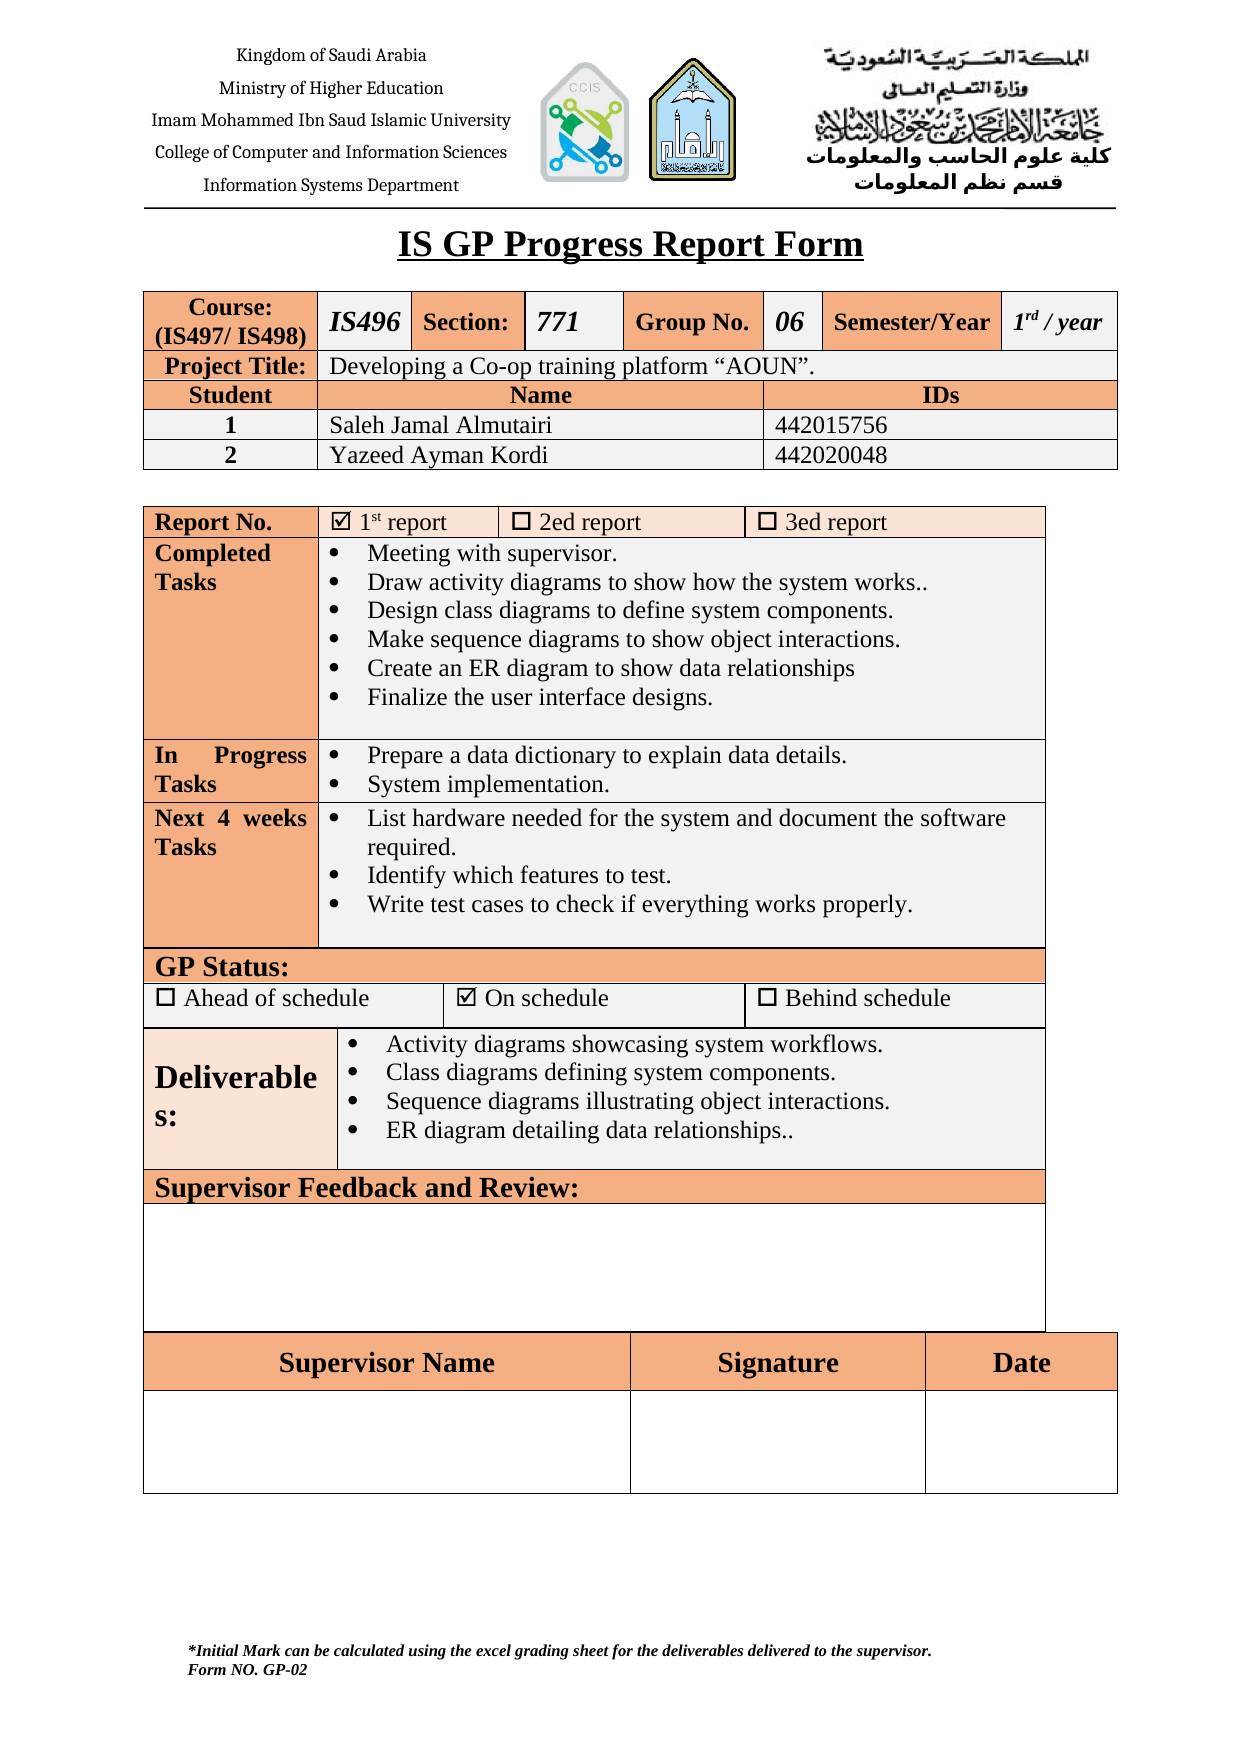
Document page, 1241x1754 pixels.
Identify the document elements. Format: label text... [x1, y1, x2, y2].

table_header Supervisor Name [144, 1333, 630, 1390]
picture [649, 58, 736, 181]
table_header Course: (IS497/ IS498) [144, 292, 317, 350]
table_cell 1 [144, 410, 317, 439]
table_header 06 [764, 292, 822, 350]
table_cell 442020048 [764, 440, 1117, 469]
table_header Section: [412, 292, 524, 350]
table_cell Name [318, 381, 763, 409]
table_cell Behind schedule [746, 984, 1045, 1027]
table_cell Project Title: [144, 351, 317, 379]
table_header Report No. [144, 507, 318, 537]
table_cell Developing a Co-op training platform “AOUN”. [318, 351, 1117, 379]
table_header 771 [526, 292, 623, 350]
text IS GP Progress Report Form [143, 222, 1118, 265]
table_cell On schedule [444, 984, 744, 1027]
table_cell Meeting with supervisor. Draw activity diagrams to show how the system works.. Design class diagrams to define system components. Make sequence diagrams to show object interactions. Create an ER diagram to show data relationships Finalize the user interface designs. [319, 538, 1045, 739]
table_header 3ed report [746, 507, 1045, 537]
table_header Date [926, 1333, 1117, 1390]
table_header GP Status: [144, 949, 1045, 982]
table_cell Prepare a data dictionary to explain data details. System implementation. [319, 740, 1045, 802]
table_cell In Progress Tasks [144, 740, 318, 802]
table_cell [144, 1391, 630, 1493]
table_cell Next 4 weeks Tasks [144, 803, 318, 947]
picture [795, 35, 1116, 157]
table_cell List hardware needed for the system and document the software required. Identify which features to test. Write test cases to check if everything works properly. [319, 803, 1045, 947]
table_cell Ahead of schedule [144, 984, 443, 1027]
table_cell Yazeed Ayman Kordi [318, 440, 763, 469]
table_header Semester/Year [823, 292, 1001, 350]
table_cell 2 [144, 440, 317, 469]
table_cell [631, 1391, 925, 1493]
table_cell Saleh Jamal Almutairi [318, 410, 763, 439]
table_cell Student [144, 381, 317, 409]
table_header 1rd / year [1002, 292, 1117, 350]
table_header Activity diagrams showcasing system workflows. Class diagrams defining system components. Sequence diagrams illustrating object interactions. ER diagram detailing data relationships.. [338, 1029, 1045, 1169]
table_header 1st report [319, 507, 498, 537]
table_header IS496 [318, 292, 411, 350]
table_cell Completed Tasks [144, 538, 318, 739]
table_header Deliverables: [144, 1029, 337, 1169]
table_cell IDs [764, 381, 1117, 409]
picture [540, 61, 630, 182]
table_header Group No. [624, 292, 763, 350]
table_cell [926, 1391, 1117, 1493]
table_cell Supervisor Feedback and Review: [144, 1170, 1045, 1203]
table_cell [144, 1204, 1045, 1331]
table_header Signature [631, 1333, 925, 1390]
table_cell 442015756 [764, 410, 1117, 439]
table_header 2ed report [499, 507, 744, 537]
